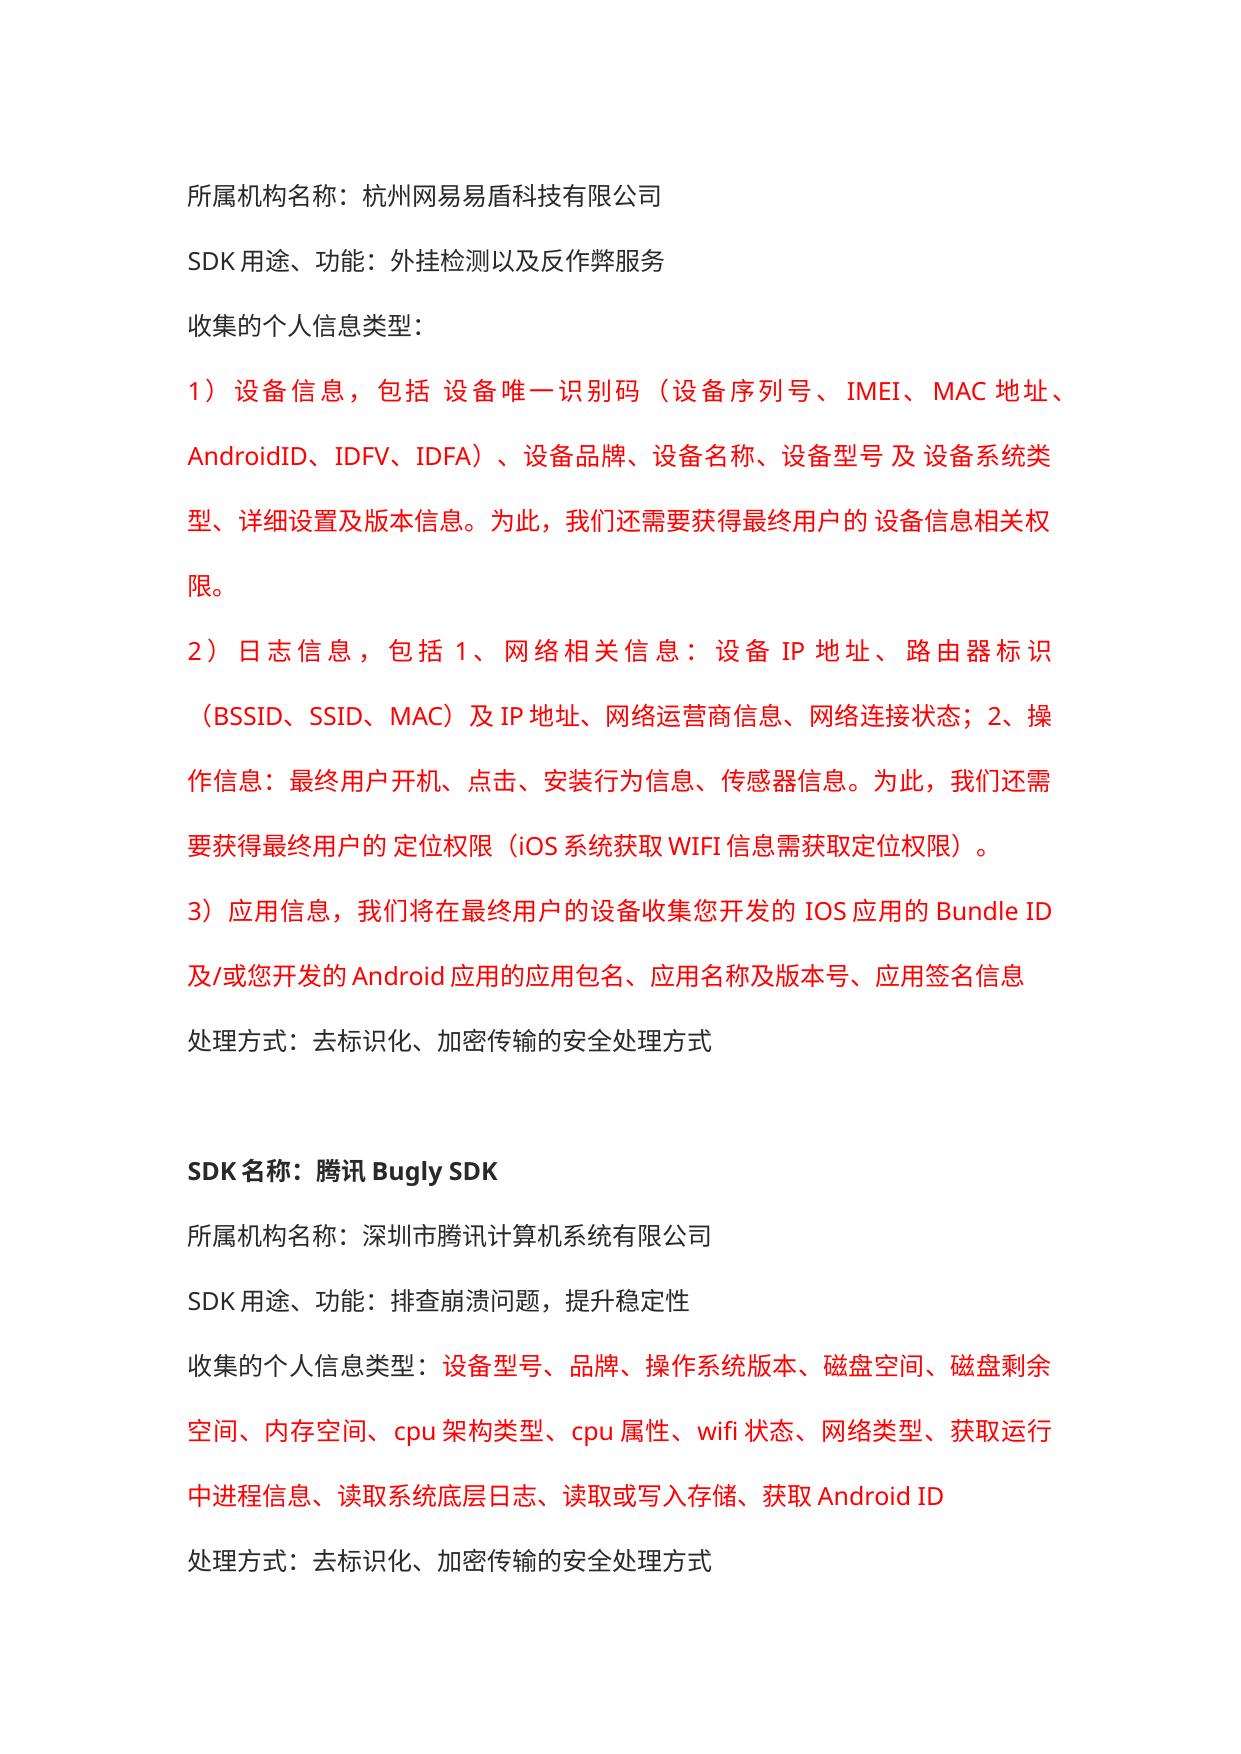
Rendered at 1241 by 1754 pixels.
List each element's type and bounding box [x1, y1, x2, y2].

text [187, 162, 1053, 1592]
